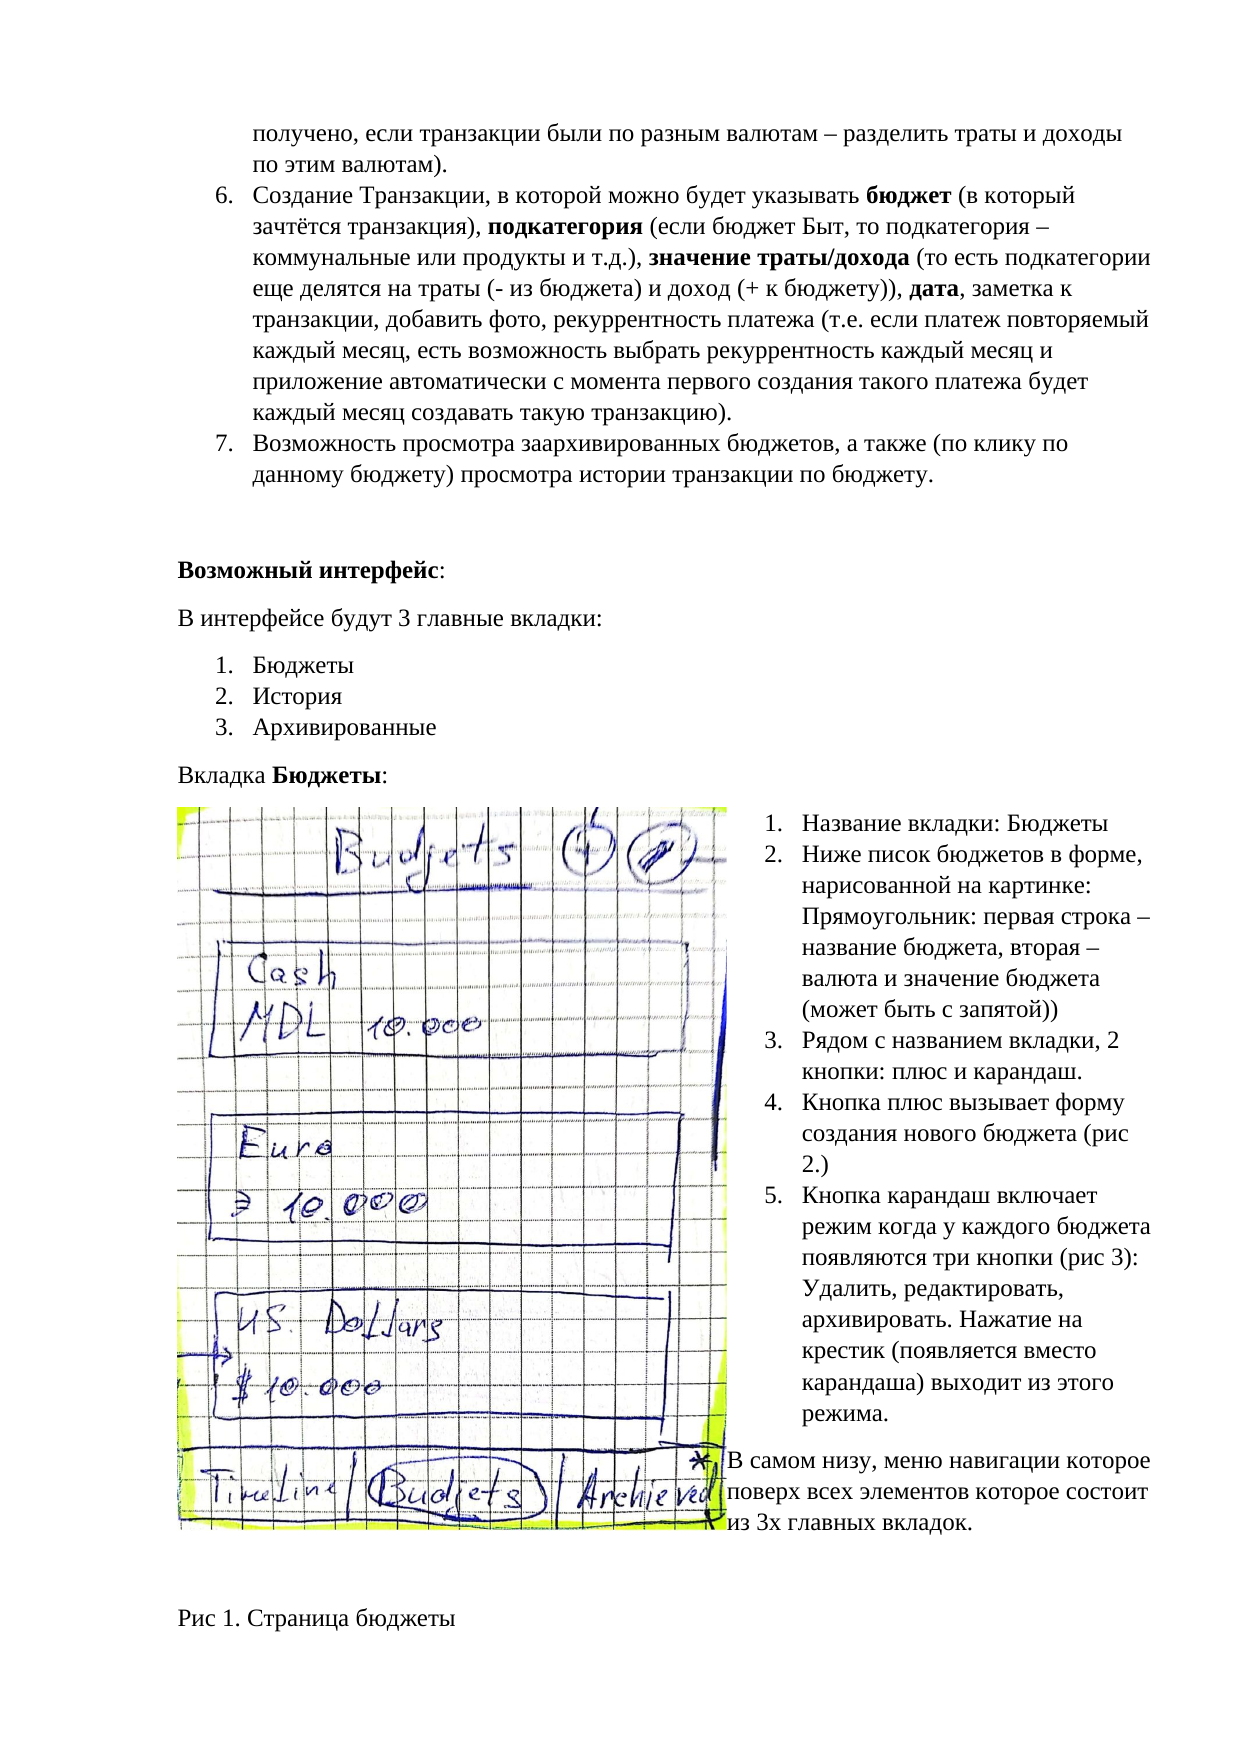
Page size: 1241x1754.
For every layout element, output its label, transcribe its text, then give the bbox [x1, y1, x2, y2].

text Рис 1. Страница бюджеты [177, 1603, 1152, 1632]
picture [177, 807, 727, 1531]
list Кнопка плюс вызывает форму создания нового бюджета (рис 2.) [727, 1087, 1152, 1178]
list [215, 118, 1152, 178]
text В интерфейсе будут 3 главные вкладки: [177, 603, 1152, 631]
list Ниже писок бюджетов в форме, нарисованной на картинке: Прямоугольник: первая строка – название бюджета, вторая – валюта и значение бюджета (может быть с запятой)) [727, 839, 1152, 1023]
list История [215, 681, 1152, 710]
list Возможность просмотра заархивированных бюджетов, а также (по клику по данному бюджету) просмотра истории транзакции по бюджету. [215, 428, 1152, 488]
list Бюджеты [215, 650, 1152, 679]
list Кнопка карандаш включает режим когда у каждого бюджета появляются три кнопки (рис 3): Удалить, редактировать, архивировать. Нажатие на крестик (появляется вместо карандаша) выходит из этого режима. [727, 1180, 1152, 1426]
text В самом низу, меню навигации которое поверх всех элементов которое состоит из 3х главных вкладок. [177, 1445, 1152, 1536]
list Создание Транзакции, в которой можно будет указывать бюджет (в который зачтётся транзакция), подкатегория (если бюджет Быт, то подкатегория – коммунальные или продукты и т.д.), значение траты/дохода (то есть подкатегории еще делятся на траты (- из бюджета) и доход (+ к бюджету)), дата, заметка к транзакции, добавить фото, рекуррентность платежа (т.е. если платеж повторяемый каждый месяц, есть возможность выбрать рекуррентность каждый месяц и приложение автоматически с момента первого создания такого платежа будет каждый месяц создавать такую транзакцию). [215, 180, 1152, 426]
list Название вкладки: Бюджеты [727, 808, 1152, 837]
text Вкладка Бюджеты: [177, 760, 1152, 789]
list Рядом с названием вкладки, 2 кнопки: плюс и карандаш. [727, 1025, 1152, 1085]
list Архивированные [215, 712, 1152, 741]
text Возможный интерфейс: [177, 555, 1152, 584]
